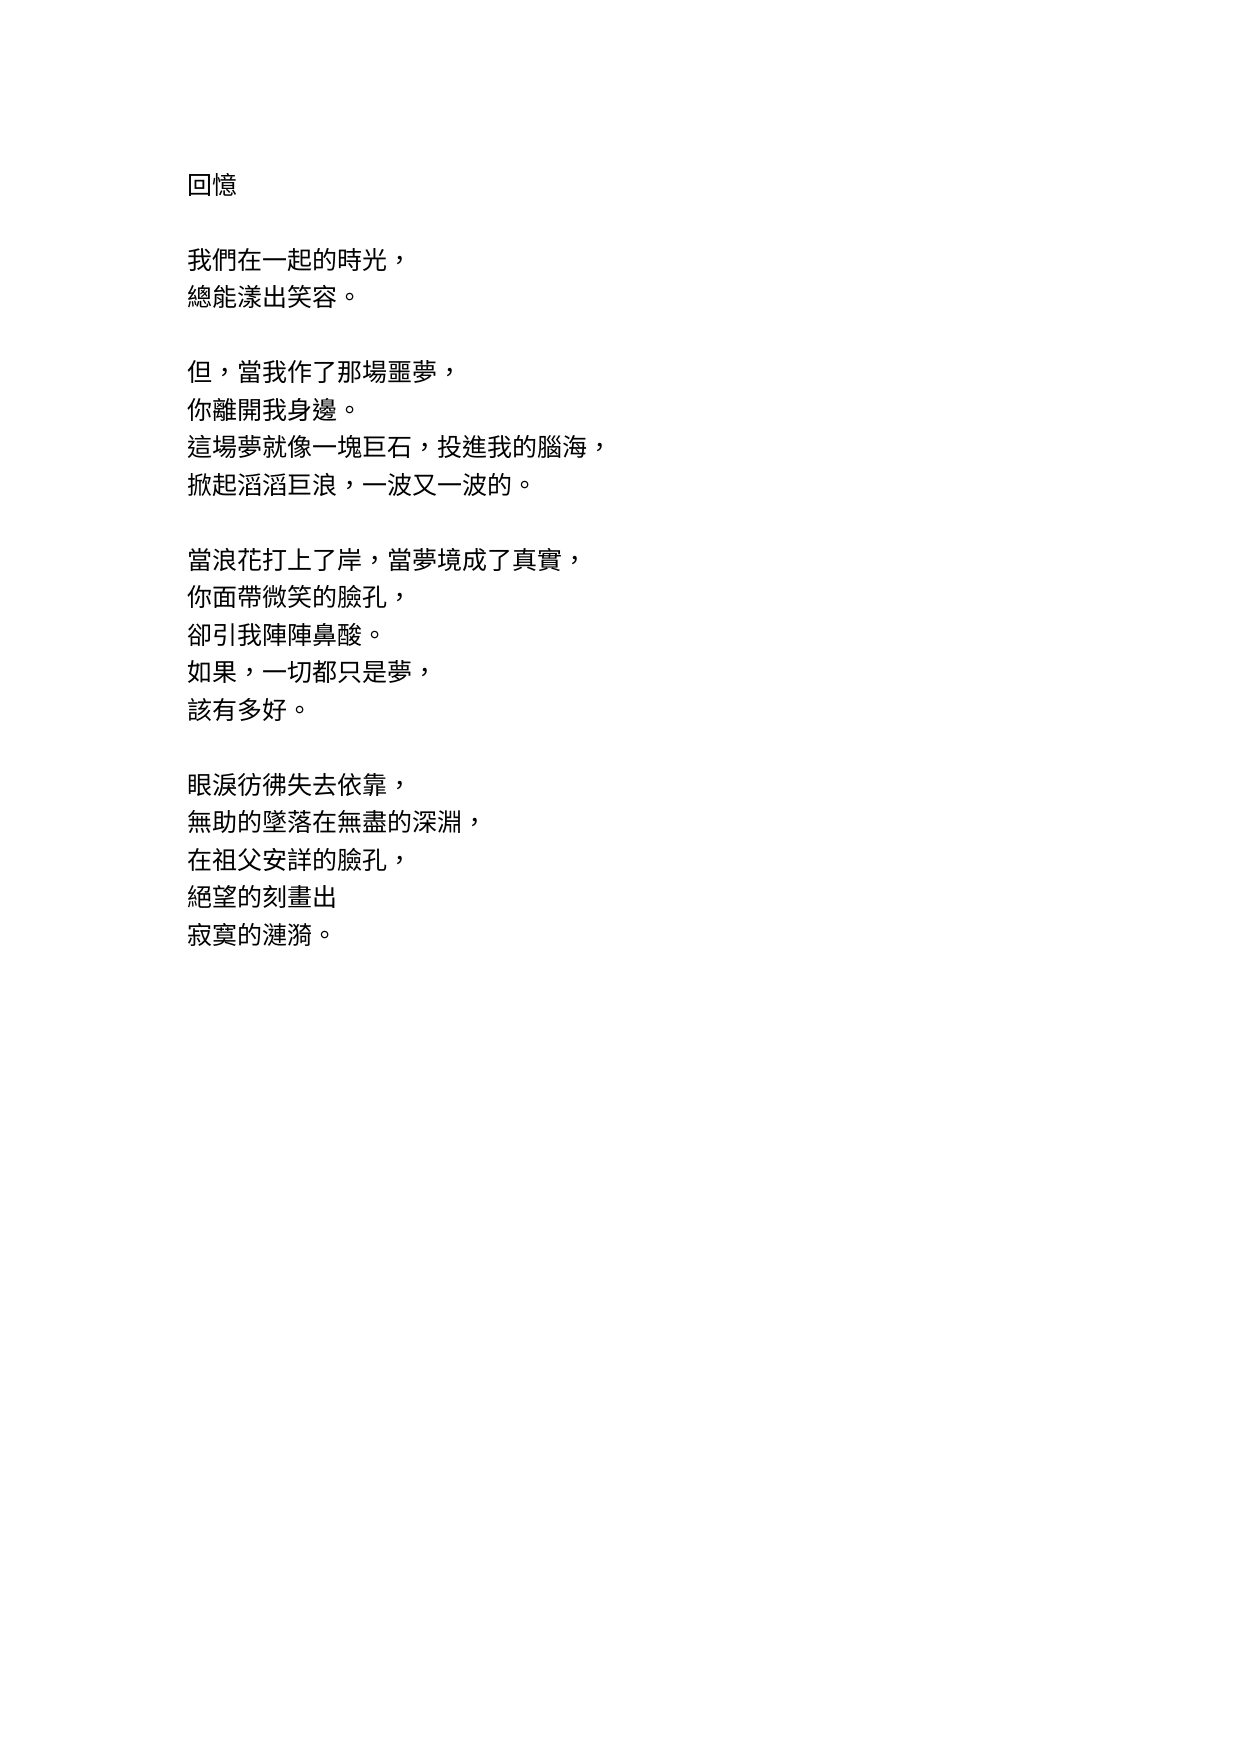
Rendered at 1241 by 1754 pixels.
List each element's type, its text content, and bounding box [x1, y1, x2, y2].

text 在祖父安詳的臉孔， [187, 839, 1053, 877]
text 眼淚彷彿失去依靠， [187, 764, 1053, 802]
text 這場夢就像一塊巨石，投進我的腦海， [187, 427, 1053, 464]
text 該有多好。 [187, 689, 1053, 727]
text 寂寞的漣漪。 [187, 914, 1053, 952]
text 你離開我身邊。 [187, 389, 1053, 427]
text 如果，一切都只是夢， [187, 652, 1053, 689]
text 絕望的刻畫出 [187, 877, 1053, 914]
text 無助的墜落在無盡的深淵， [187, 802, 1053, 839]
text 卻引我陣陣鼻酸。 [187, 614, 1053, 652]
text 回憶 [187, 164, 1053, 202]
text 當浪花打上了岸，當夢境成了真實， [187, 539, 1053, 577]
text 但，當我作了那場噩夢， [187, 352, 1053, 389]
text 掀起滔滔巨浪，一波又一波的。 [187, 464, 1053, 502]
text 我們在一起的時光， [187, 239, 1053, 277]
text 總能漾出笑容。 [187, 277, 1053, 314]
text 你面帶微笑的臉孔， [187, 577, 1053, 614]
